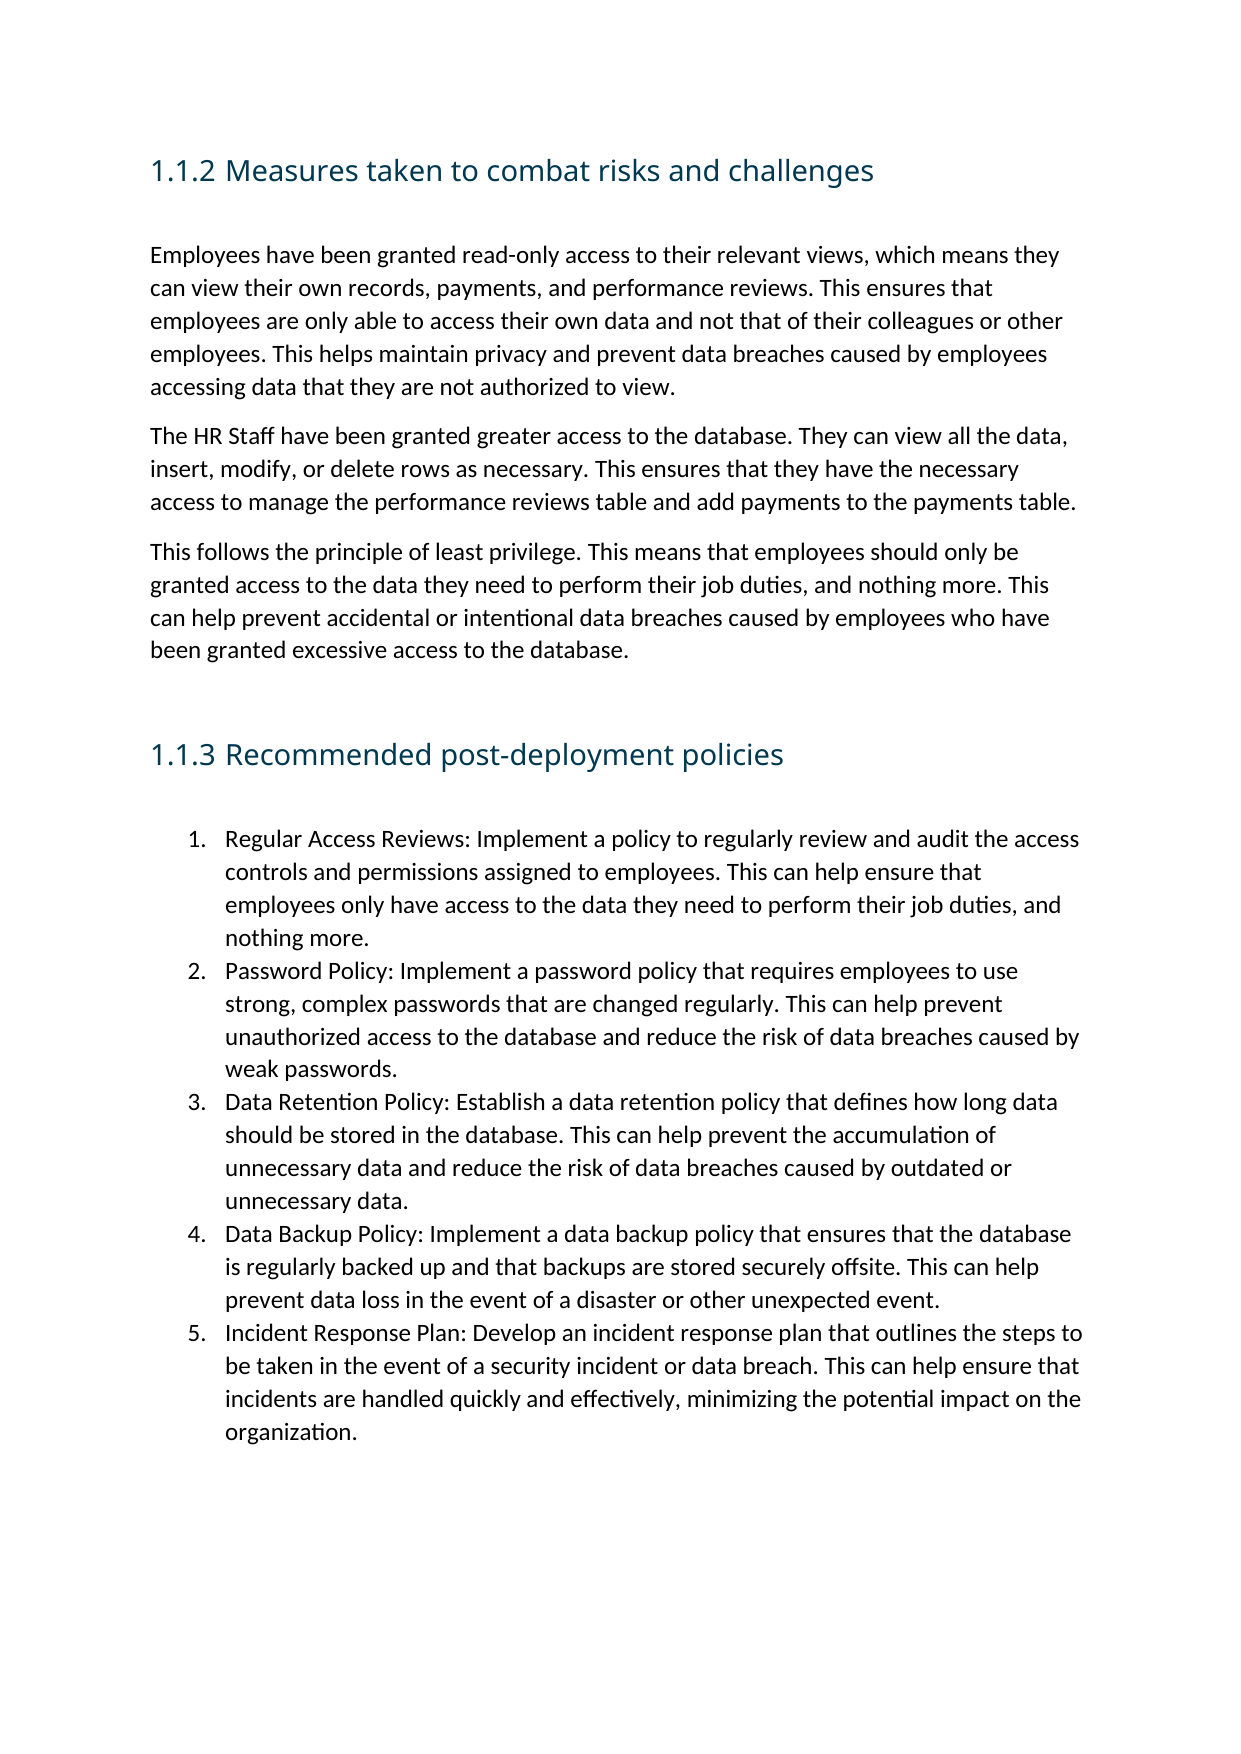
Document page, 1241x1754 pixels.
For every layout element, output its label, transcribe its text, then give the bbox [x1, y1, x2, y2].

text Employees have been granted read-only access to their relevant views, which means they can view their own records, payments, and performance reviews. This ensures that employees are only able to access their own data and not that of their colleagues or other employees. This helps maintain privacy and prevent data breaches caused by employees accessing data that they are not authorized to view. [150, 239, 1090, 401]
list Password Policy: Implement a password policy that requires employees to use strong, complex passwords that are changed regularly. This can help prevent unauthorized access to the database and reduce the risk of data breaches caused by weak passwords. [187, 955, 1090, 1084]
subtitle Measures taken to combat risks and challenges [150, 150, 1090, 190]
subtitle Recommended post-deployment policies [150, 734, 1090, 773]
list Data Backup Policy: Implement a data backup policy that ensures that the database is regularly backed up and that backups are stored securely offsite. This can help prevent data loss in the event of a disaster or other unexpected event. [187, 1218, 1090, 1314]
list Incident Response Plan: Develop an incident response plan that outlines the steps to be taken in the event of a security incident or data breach. This can help ensure that incidents are handled quickly and effectively, minimizing the potential impact on the organization. [187, 1317, 1090, 1446]
list Data Retention Policy: Establish a data retention policy that defines how long data should be stored in the database. This can help prevent the accumulation of unnecessary data and reduce the risk of data breaches caused by outdated or unnecessary data. [187, 1086, 1090, 1216]
list Regular Access Reviews: Implement a policy to regularly review and audit the access controls and permissions assigned to employees. This can help ensure that employees only have access to the data they need to perform their job duties, and nothing more. [187, 823, 1090, 952]
text This follows the principle of least privilege. This means that employees should only be granted access to the data they need to perform their job duties, and nothing more. This can help prevent accidental or intentional data breaches caused by employees who have been granted excessive access to the database. [150, 536, 1090, 665]
text The HR Staff have been granted greater access to the database. They can view all the data, insert, modify, or delete rows as necessary. This ensures that they have the necessary access to manage the performance reviews table and add payments to the payments table. [150, 421, 1090, 517]
